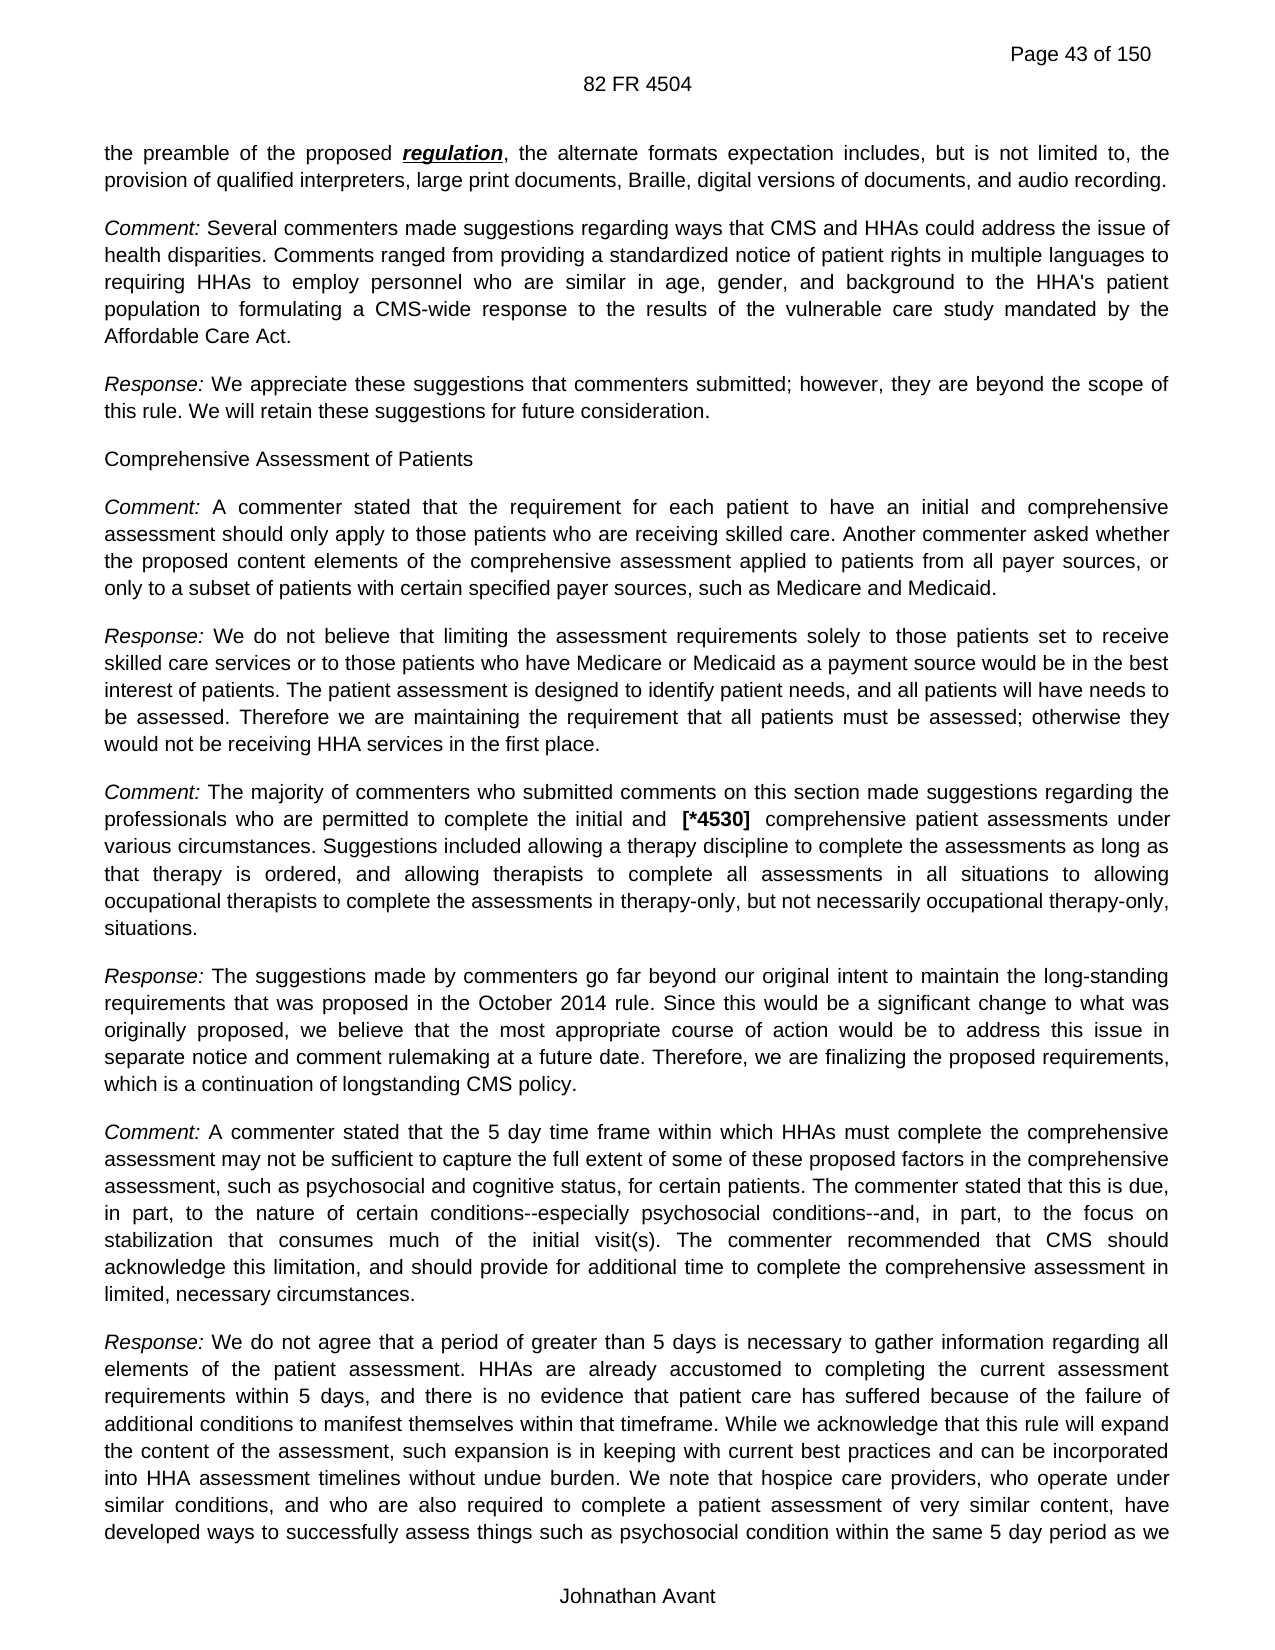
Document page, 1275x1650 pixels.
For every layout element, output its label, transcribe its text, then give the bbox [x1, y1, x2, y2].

text Comment: Several commenters made suggestions regarding ways that CMS and HHAs could address the issue of health disparities. Comments ranged from providing a standardized notice of patient rights in multiple languages to requiring HHAs to employ personnel who are similar in age, gender, and background to the HHA's patient population to formulating a CMS-wide response to the results of the vulnerable care study mandated by the Affordable Care Act. [104, 212, 1171, 348]
text Response: The suggestions made by commenters go far beyond our original intent to maintain the long-standing requirements that was proposed in the October 2014 rule. Since this would be a significant change to what was originally proposed, we believe that the most appropriate course of action would be to address this issue in separate notice and comment rulemaking at a future date. Therefore, we are finalizing the proposed requirements, which is a continuation of longstanding CMS policy. [104, 960, 1171, 1096]
text Comment: The majority of commenters who submitted comments on this section made suggestions regarding the professionals who are permitted to complete the initial and [*4530] comprehensive patient assessments under various circumstances. Suggestions included allowing a therapy discipline to complete the assessments as long as that therapy is ordered, and allowing therapists to complete all assessments in all situations to allowing occupational therapists to complete the assessments in therapy-only, but not necessarily occupational therapy-only, situations. [104, 777, 1171, 939]
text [104, 1327, 1171, 1544]
text Response: We do not believe that limiting the assessment requirements solely to those patients set to receive skilled care services or to those patients who have Medicare or Medicaid as a payment source would be in the best interest of patients. The patient assessment is designed to identify patient needs, and all patients will have needs to be assessed. Therefore we are maintaining the requirement that all patients must be assessed; otherwise they would not be receiving HHA services in the first place. [104, 621, 1171, 756]
text Comment: A commenter stated that the requirement for each patient to have an initial and comprehensive assessment should only apply to those patients who are receiving skilled care. Another commenter asked whether the proposed content elements of the comprehensive assessment applied to patients from all payer sources, or only to a subset of patients with certain specified payer sources, such as Medicare and Medicaid. [104, 492, 1171, 600]
text Comprehensive Assessment of Patients [104, 444, 1171, 471]
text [104, 137, 1171, 192]
text Response: We appreciate these suggestions that commenters submitted; however, they are beyond the scope of this rule. We will retain these suggestions for future consideration. [104, 369, 1171, 423]
text Comment: A commenter stated that the 5 day time frame within which HHAs must complete the comprehensive assessment may not be sufficient to capture the full extent of some of these proposed factors in the comprehensive assessment, such as psychosocial and cognitive status, for certain patients. The commenter stated that this is due, in part, to the nature of certain conditions--especially psychosocial conditions--and, in part, to the focus on stabilization that consumes much of the initial visit(s). The commenter recommended that CMS should acknowledge this limitation, and should provide for additional time to complete the comprehensive assessment in limited, necessary circumstances. [104, 1117, 1171, 1306]
